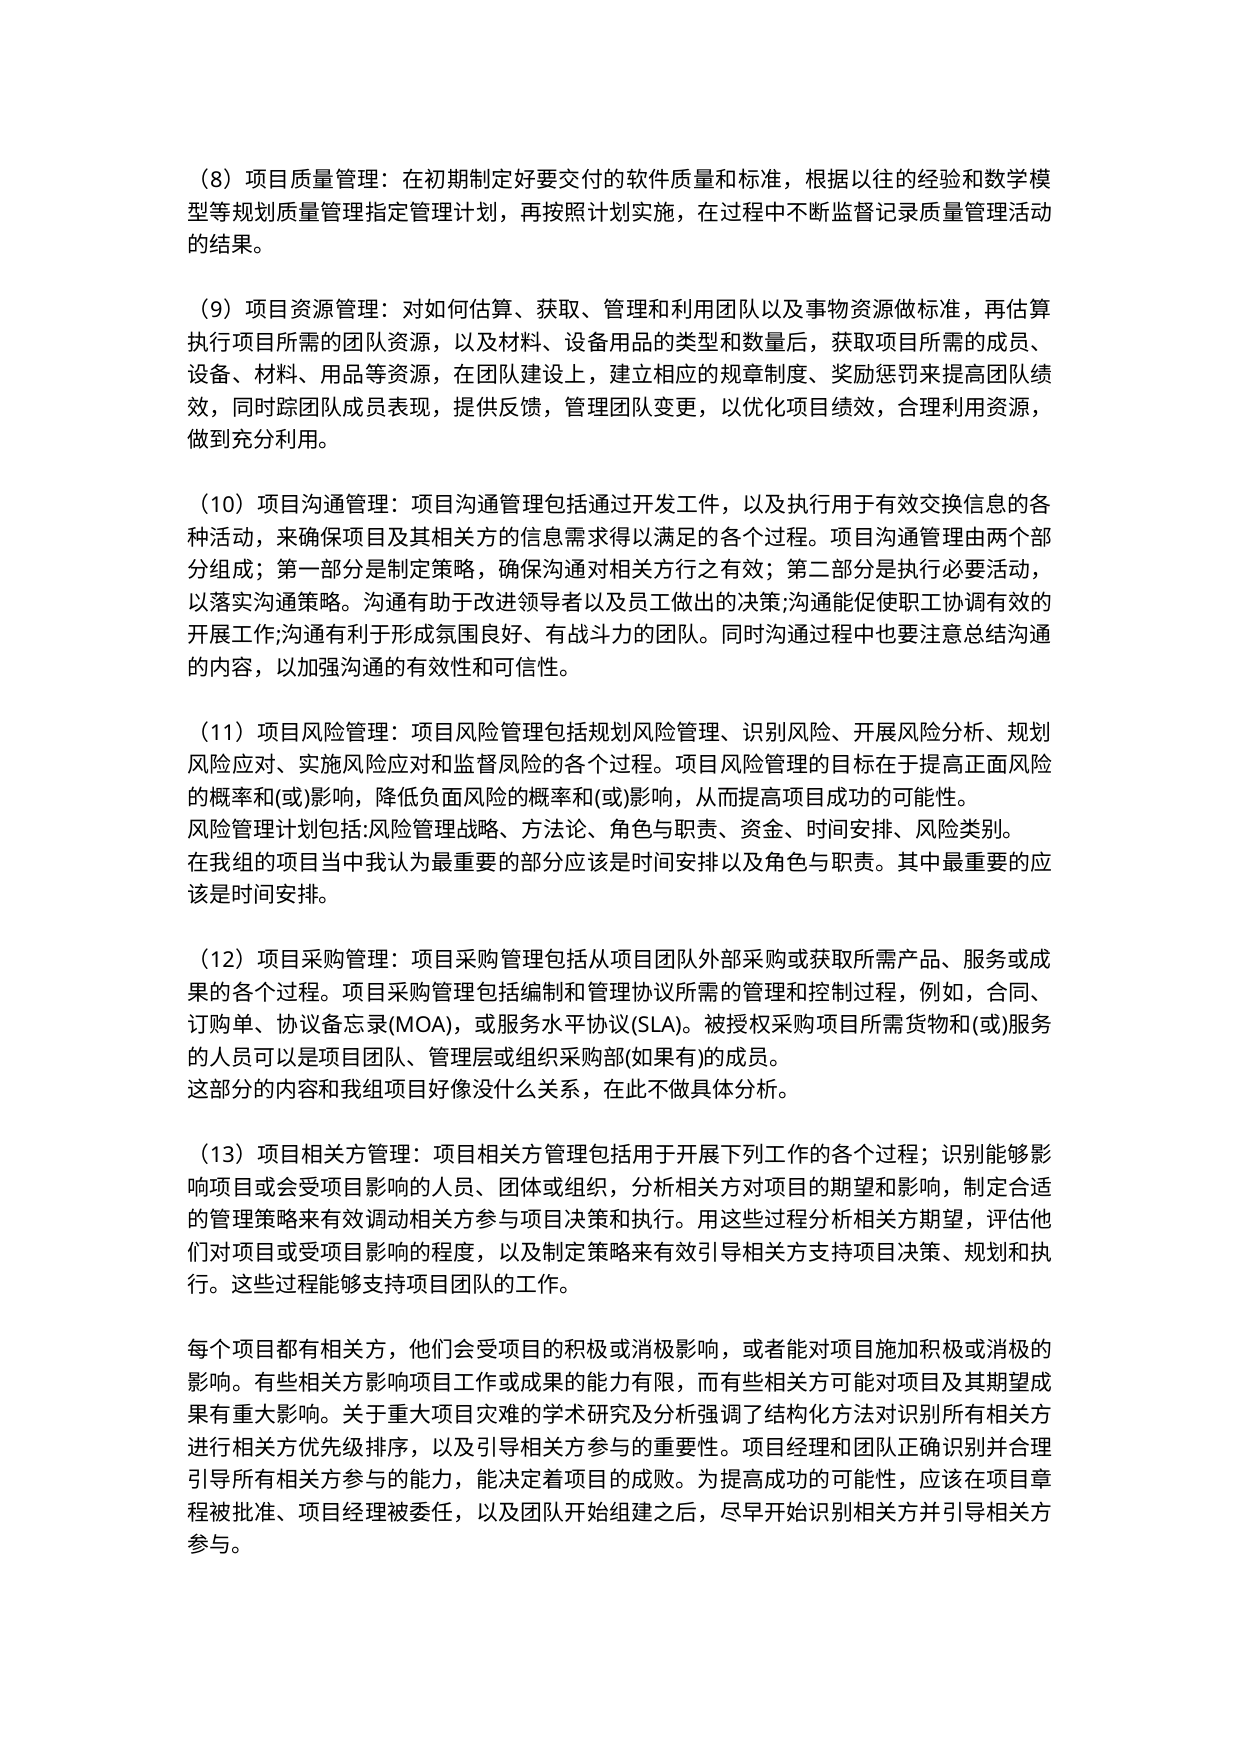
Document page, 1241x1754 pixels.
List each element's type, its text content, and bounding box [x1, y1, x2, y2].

text （12）项目采购管理：项目采购管理包括从项目团队外部采购或获取所需产品、服务或成果的各个过程。项目采购管理包括编制和管理协议所需的管理和控制过程，例如，合同、订购单、协议备忘录(MOA)，或服务水平协议(SLA)。被授权采购项目所需货物和(或)服务的人员可以是项目团队、管理层或组织采购部(如果有)的成员。 [187, 942, 1053, 1072]
text （11）项目风险管理：项目风险管理包括规划风险管理、识别风险、开展风险分析、规划风险应对、实施风险应对和监督凤险的各个过程。项目风险管理的目标在于提高正面风险的概率和(或)影响，降低负面风险的概率和(或)影响，从而提高项目成功的可能性。 [187, 714, 1053, 812]
text （10）项目沟通管理：项目沟通管理包括通过开发工件，以及执行用于有效交换信息的各种活动，来确保项目及其相关方的信息需求得以满足的各个过程。项目沟通管理由两个部分组成；第一部分是制定策略，确保沟通对相关方行之有效；第二部分是执行必要活动，以落实沟通策略。沟通有助于改进领导者以及员工做出的决策;沟通能促使职工协调有效的开展工作;沟通有利于形成氛围良好、有战斗力的团队。同时沟通过程中也要注意总结沟通的内容，以加强沟通的有效性和可信性。 [187, 487, 1053, 682]
text （8）项目质量管理：在初期制定好要交付的软件质量和标准，根据以往的经验和数学模型等规划质量管理指定管理计划，再按照计划实施，在过程中不断监督记录质量管理活动的结果。 [187, 162, 1053, 259]
text （13）项目相关方管理：项目相关方管理包括用于开展下列工作的各个过程；识别能够影响项目或会受项目影响的人员、团体或组织，分析相关方对项目的期望和影响，制定合适的管理策略来有效调动相关方参与项目决策和执行。用这些过程分析相关方期望，评估他们对项目或受项目影响的程度，以及制定策略来有效引导相关方支持项目决策、规划和执行。这些过程能够支持项目团队的工作。 [187, 1137, 1053, 1299]
text 每个项目都有相关方，他们会受项目的积极或消极影响，或者能对项目施加积极或消极的影响。有些相关方影响项目工作或成果的能力有限，而有些相关方可能对项目及其期望成果有重大影响。关于重大项目灾难的学术研究及分析强调了结构化方法对识别所有相关方、进行相关方优先级排序，以及引导相关方参与的重要性。项目经理和团队正确识别并合理引导所有相关方参与的能力，能决定着项目的成败。为提高成功的可能性，应该在项目章程被批准、项目经理被委任，以及团队开始组建之后，尽早开始识别相关方并引导相关方参与。 [187, 1332, 1053, 1559]
text 风险管理计划包括:风险管理战略、方法论、角色与职责、资金、时间安排、风险类别。 [187, 812, 1053, 844]
text 在我组的项目当中我认为最重要的部分应该是时间安排以及角色与职责。其中最重要的应该是时间安排。 [187, 844, 1053, 909]
text （9）项目资源管理：对如何估算、获取、管理和利用团队以及事物资源做标准，再估算执行项目所需的团队资源，以及材料、设备用品的类型和数量后，获取项目所需的成员、设备、材料、用品等资源，在团队建设上，建立相应的规章制度、奖励惩罚来提高团队绩效，同时踪团队成员表现，提供反馈，管理团队变更，以优化项目绩效，合理利用资源，做到充分利用。 [187, 292, 1053, 454]
text 这部分的内容和我组项目好像没什么关系，在此不做具体分析。 [187, 1072, 1053, 1104]
